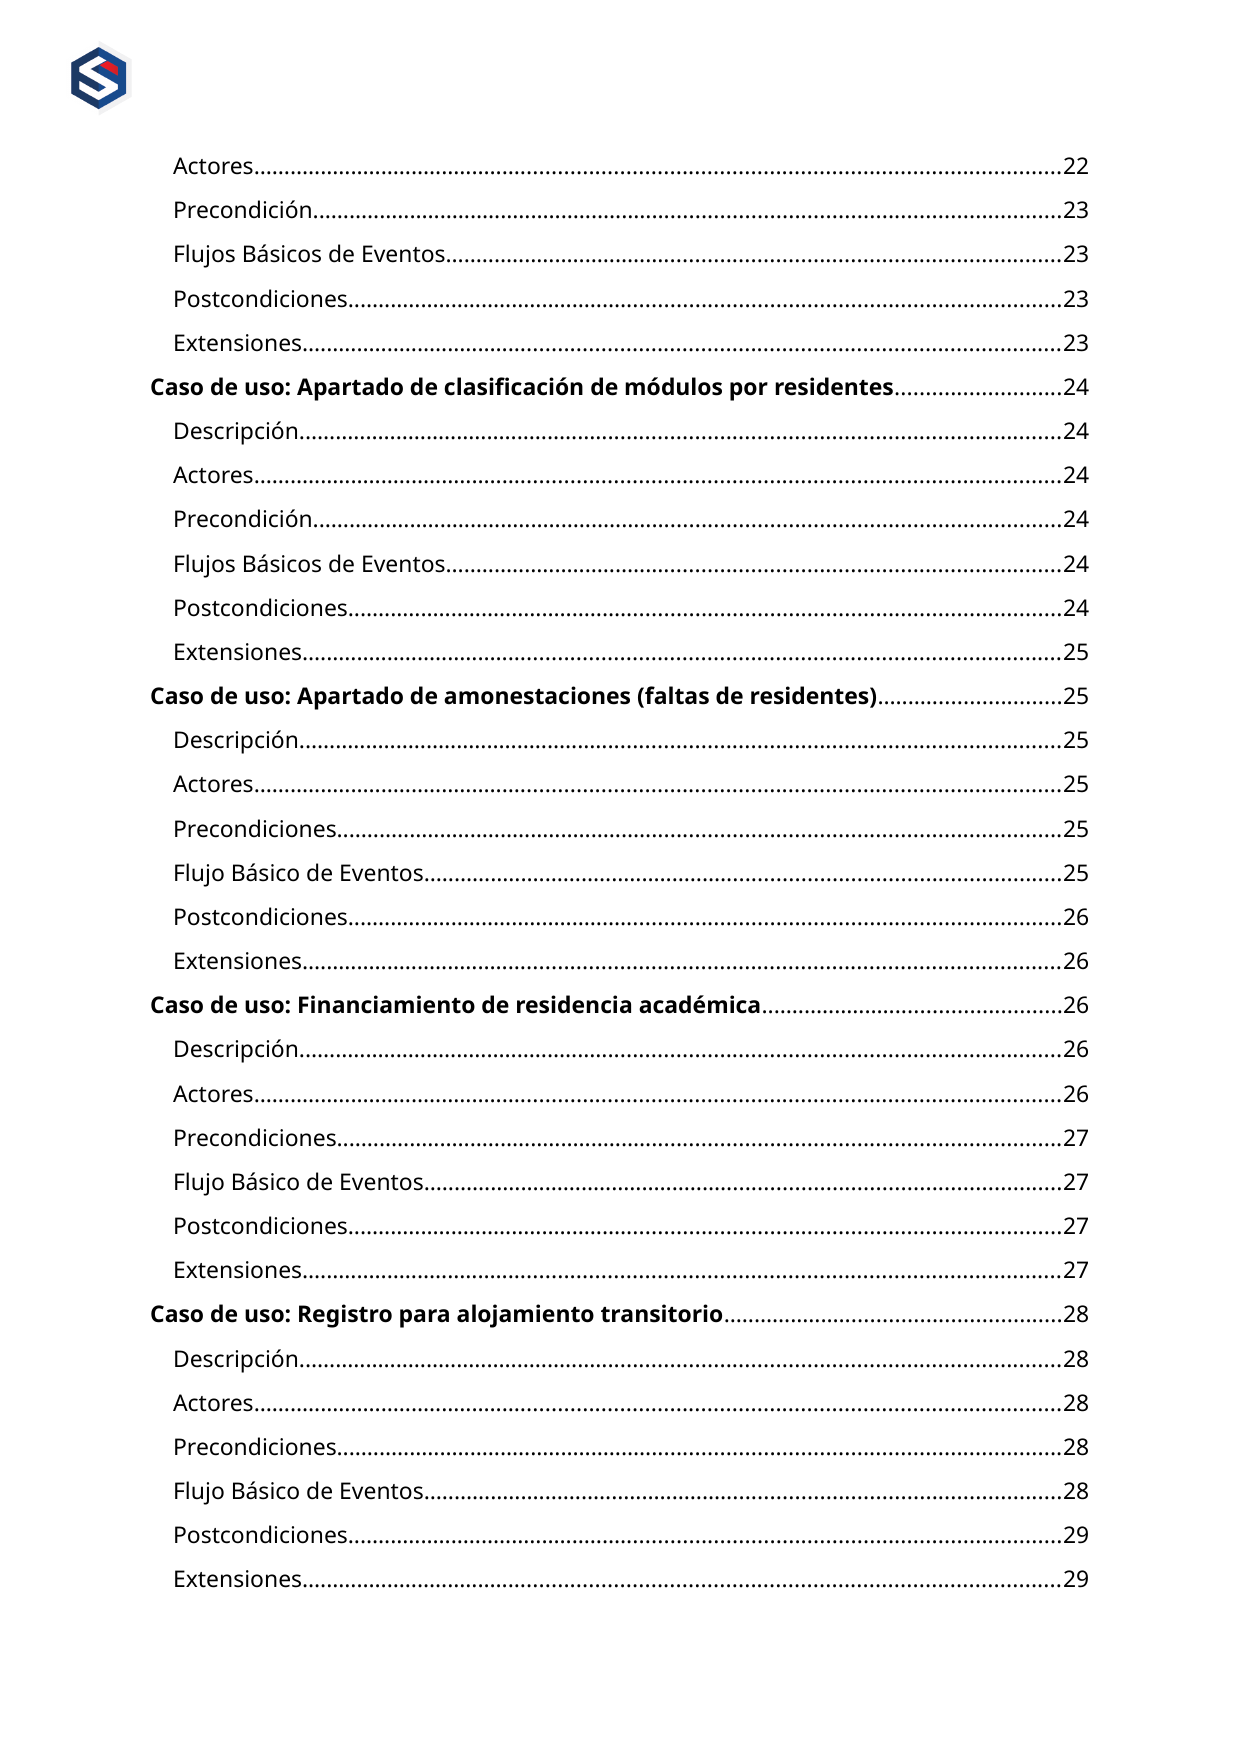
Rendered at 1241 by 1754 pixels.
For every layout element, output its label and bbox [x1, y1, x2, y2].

picture [58, 38, 138, 118]
